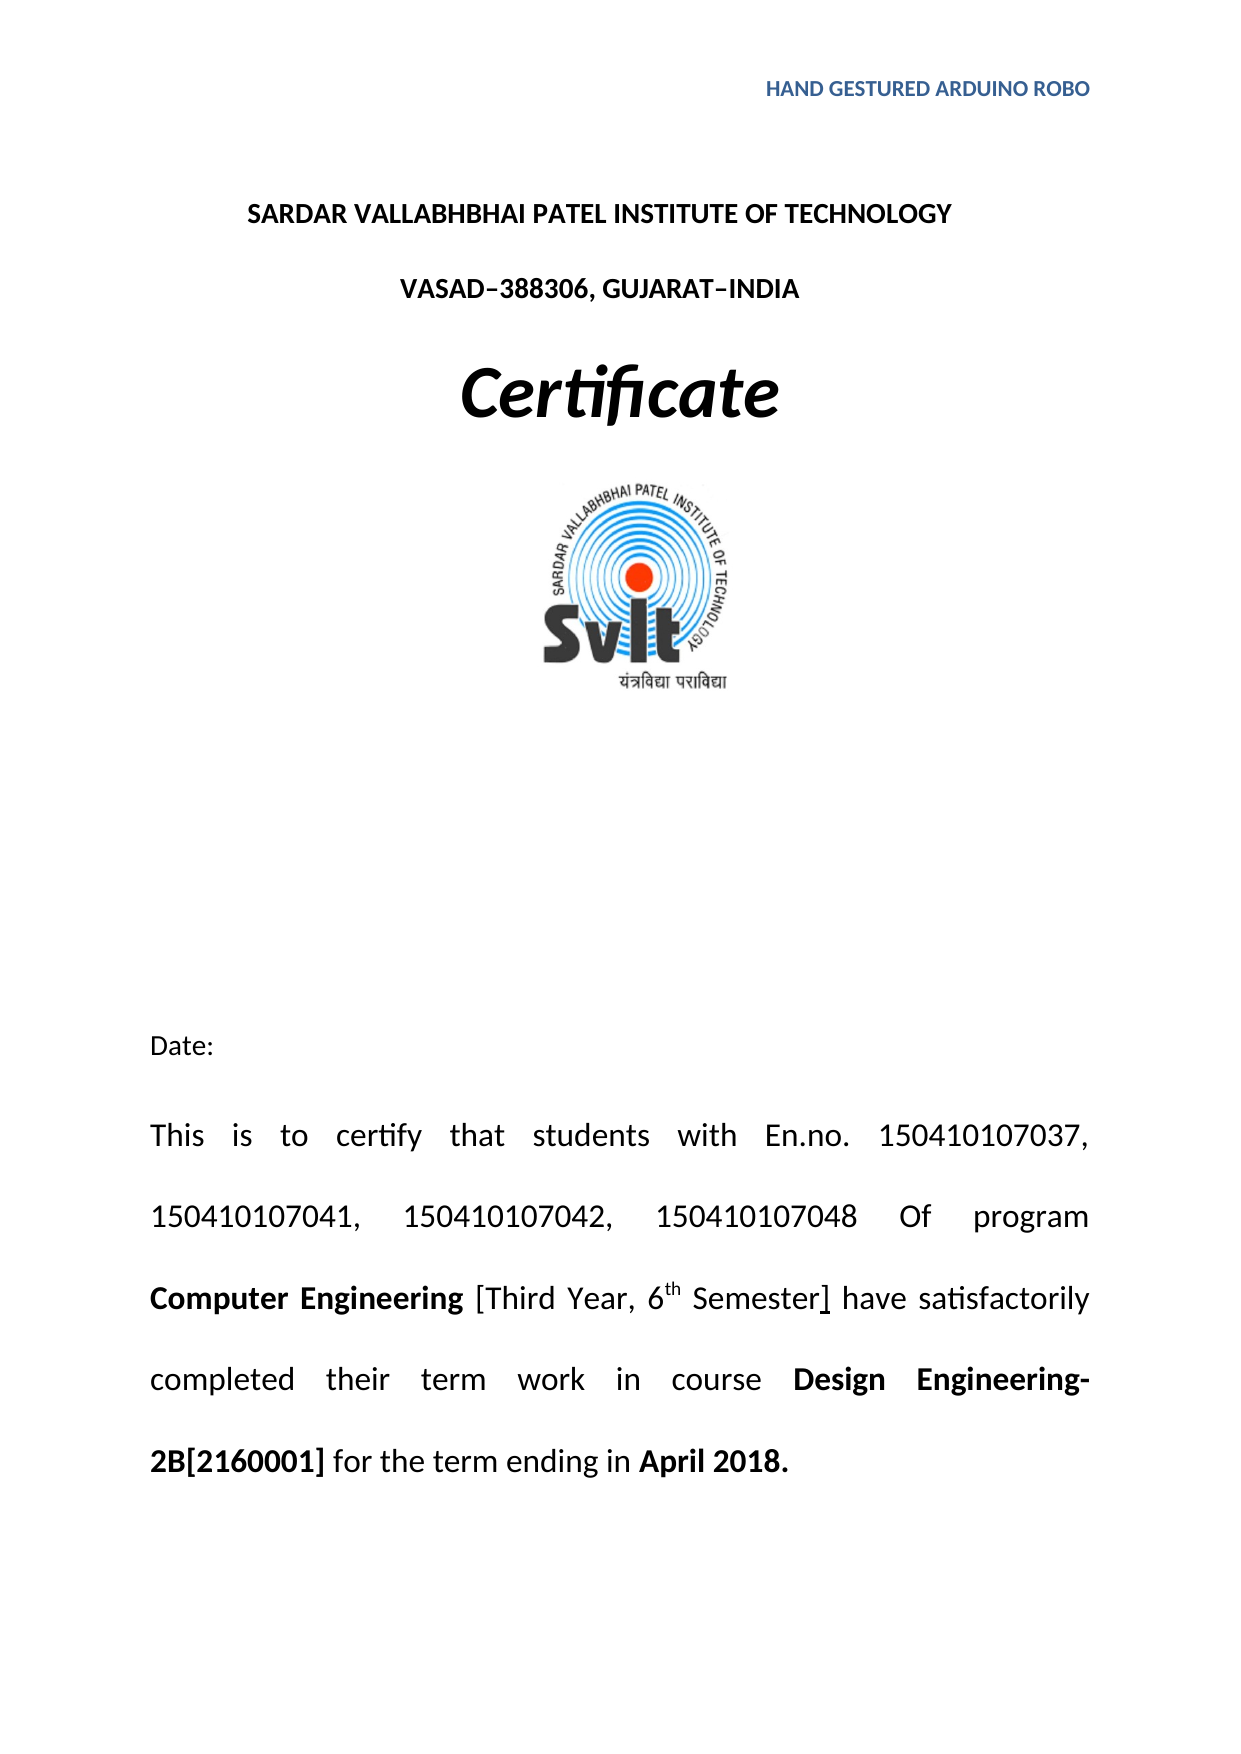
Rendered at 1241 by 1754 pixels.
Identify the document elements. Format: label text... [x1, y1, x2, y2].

text SARDAR VALLABHBHAI PATEL INSTITUTE OF TECHNOLOGY [150, 195, 1049, 230]
text Certificate [150, 345, 1090, 436]
text Date: [150, 1027, 1090, 1063]
text This is to certify that students with En.no. 150410107037, 150410107041, 150410107042, 150410107048 Of program Computer Engineering [Third Year, 6th Semester] have satisfactorily completed their term work in course Design Engineering-2B[2160001] for the term ending in April 2018. [150, 1114, 1090, 1480]
picture [493, 471, 775, 697]
text VASAD–388306, GUJARAT–INDIA [150, 270, 1049, 305]
